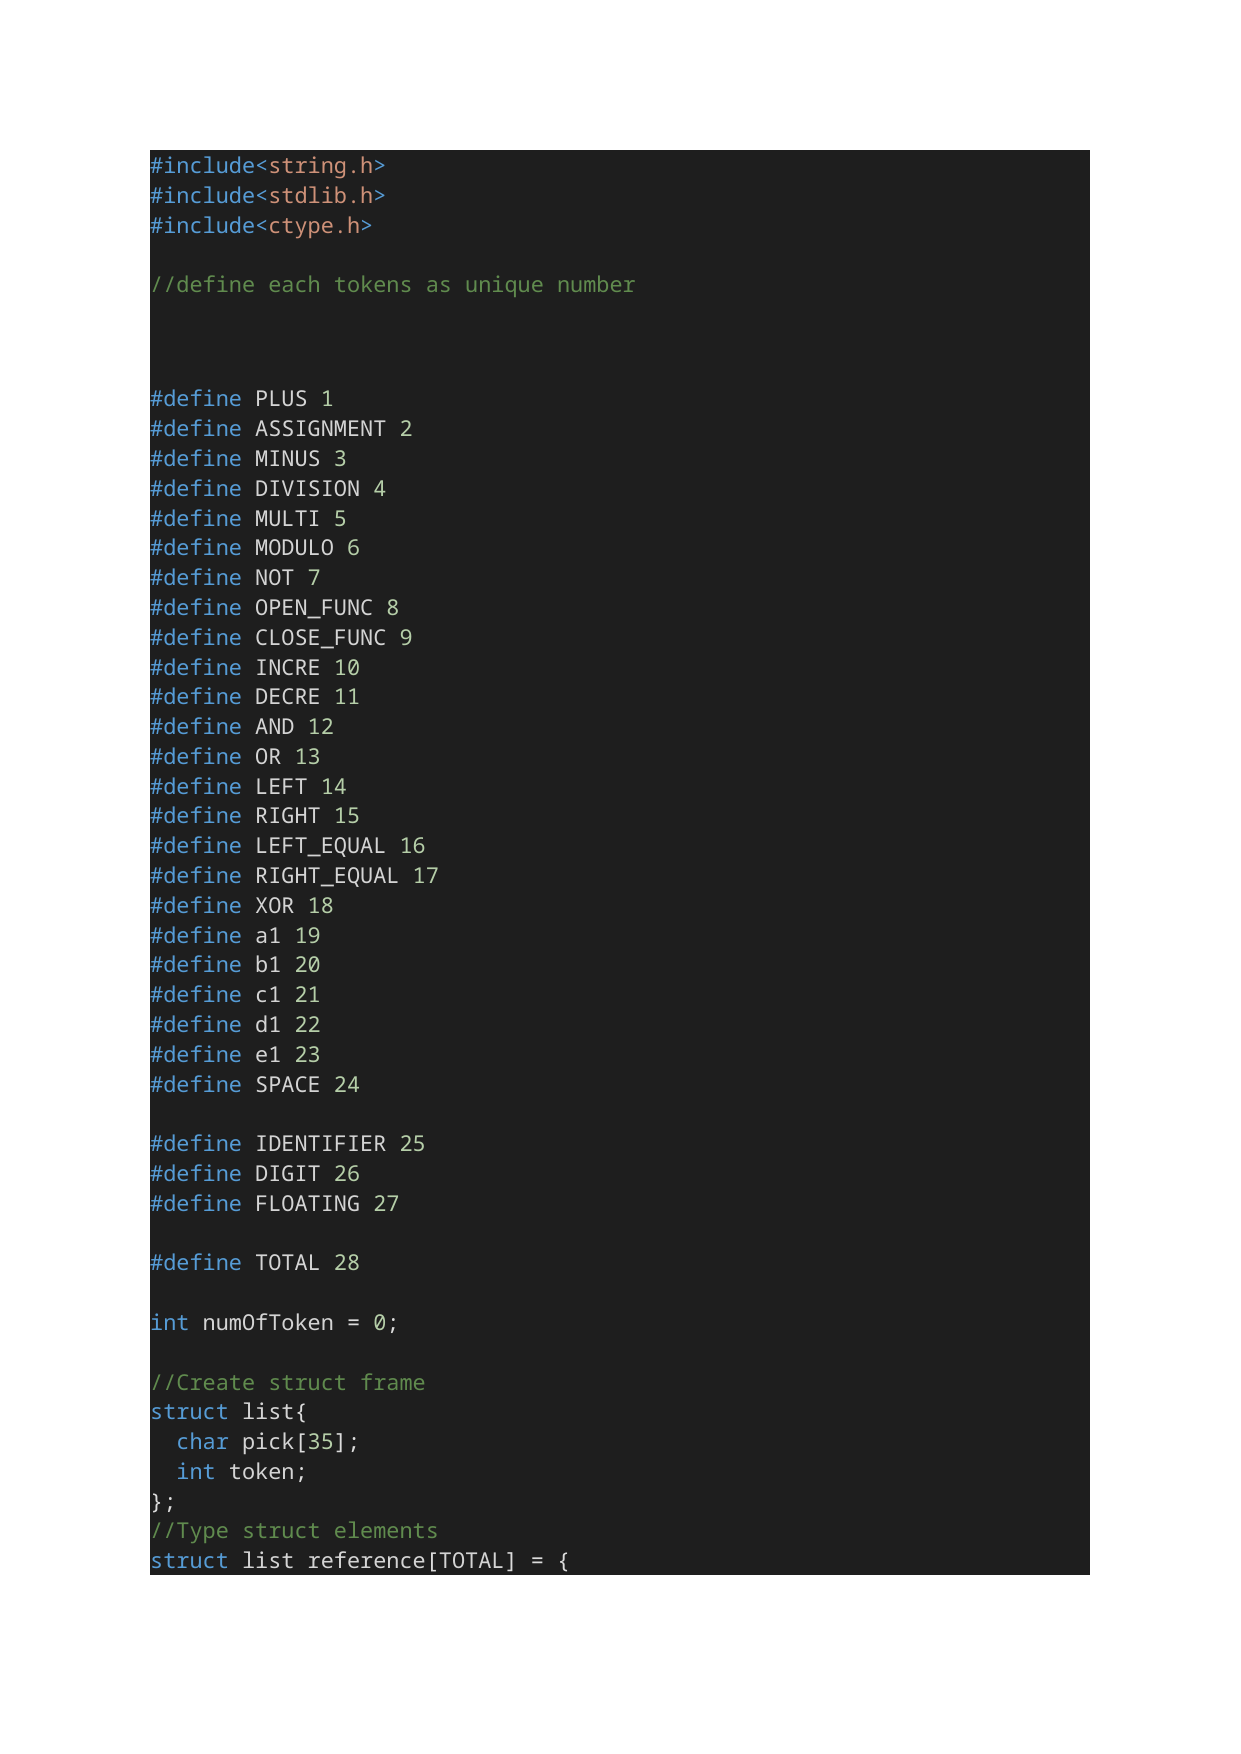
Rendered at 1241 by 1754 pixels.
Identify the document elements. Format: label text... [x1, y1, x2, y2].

text #define MULTI 5 [150, 503, 1090, 532]
text #define MODULO 6 [150, 532, 1090, 562]
text #define a1 19 [150, 920, 1090, 949]
text #define CLOSE_FUNC 9 [150, 622, 1090, 652]
text #define DIVISION 4 [150, 473, 1090, 503]
text #define INCRE 10 [150, 652, 1090, 681]
text #define AND 12 [150, 711, 1090, 741]
text #define DECRE 11 [150, 681, 1090, 711]
text #define TOTAL 28 [150, 1247, 1090, 1277]
text #define b1 20 [150, 949, 1090, 979]
text #define XOR 18 [150, 890, 1090, 920]
text #include<stdlib.h> [150, 180, 1090, 209]
text #define IDENTIFIER 25 [150, 1128, 1090, 1158]
text #define RIGHT 15 [150, 801, 1090, 830]
text #define MINUS 3 [150, 443, 1090, 473]
text int numOfToken = 0; [150, 1307, 1090, 1337]
text #define OPEN_FUNC 8 [150, 592, 1090, 622]
text #define e1 23 [150, 1039, 1090, 1069]
text #define ASSIGNMENT 2 [150, 413, 1090, 443]
text }; [150, 1486, 1090, 1516]
text struct list{ [150, 1396, 1090, 1426]
text #define LEFT 14 [150, 771, 1090, 801]
text char pick[35]; [150, 1426, 1090, 1456]
text #define PLUS 1 [150, 383, 1090, 413]
text struct list reference[TOTAL] = { [150, 1545, 1090, 1575]
text #define c1 21 [150, 979, 1090, 1009]
text //Create struct frame [150, 1367, 1090, 1396]
text #define SPACE 24 [150, 1069, 1090, 1098]
text #define DIGIT 26 [150, 1158, 1090, 1188]
text #define FLOATING 27 [150, 1188, 1090, 1218]
text #define OR 13 [150, 741, 1090, 771]
text #define NOT 7 [150, 562, 1090, 592]
text #define RIGHT_EQUAL 17 [150, 860, 1090, 890]
text #include<ctype.h> [150, 209, 1090, 239]
text #define LEFT_EQUAL 16 [150, 830, 1090, 860]
text #define d1 22 [150, 1009, 1090, 1039]
text int token; [150, 1456, 1090, 1486]
text //Type struct elements [150, 1516, 1090, 1545]
text //define each tokens as unique number [150, 269, 1090, 299]
text #include<string.h> [150, 150, 1090, 180]
